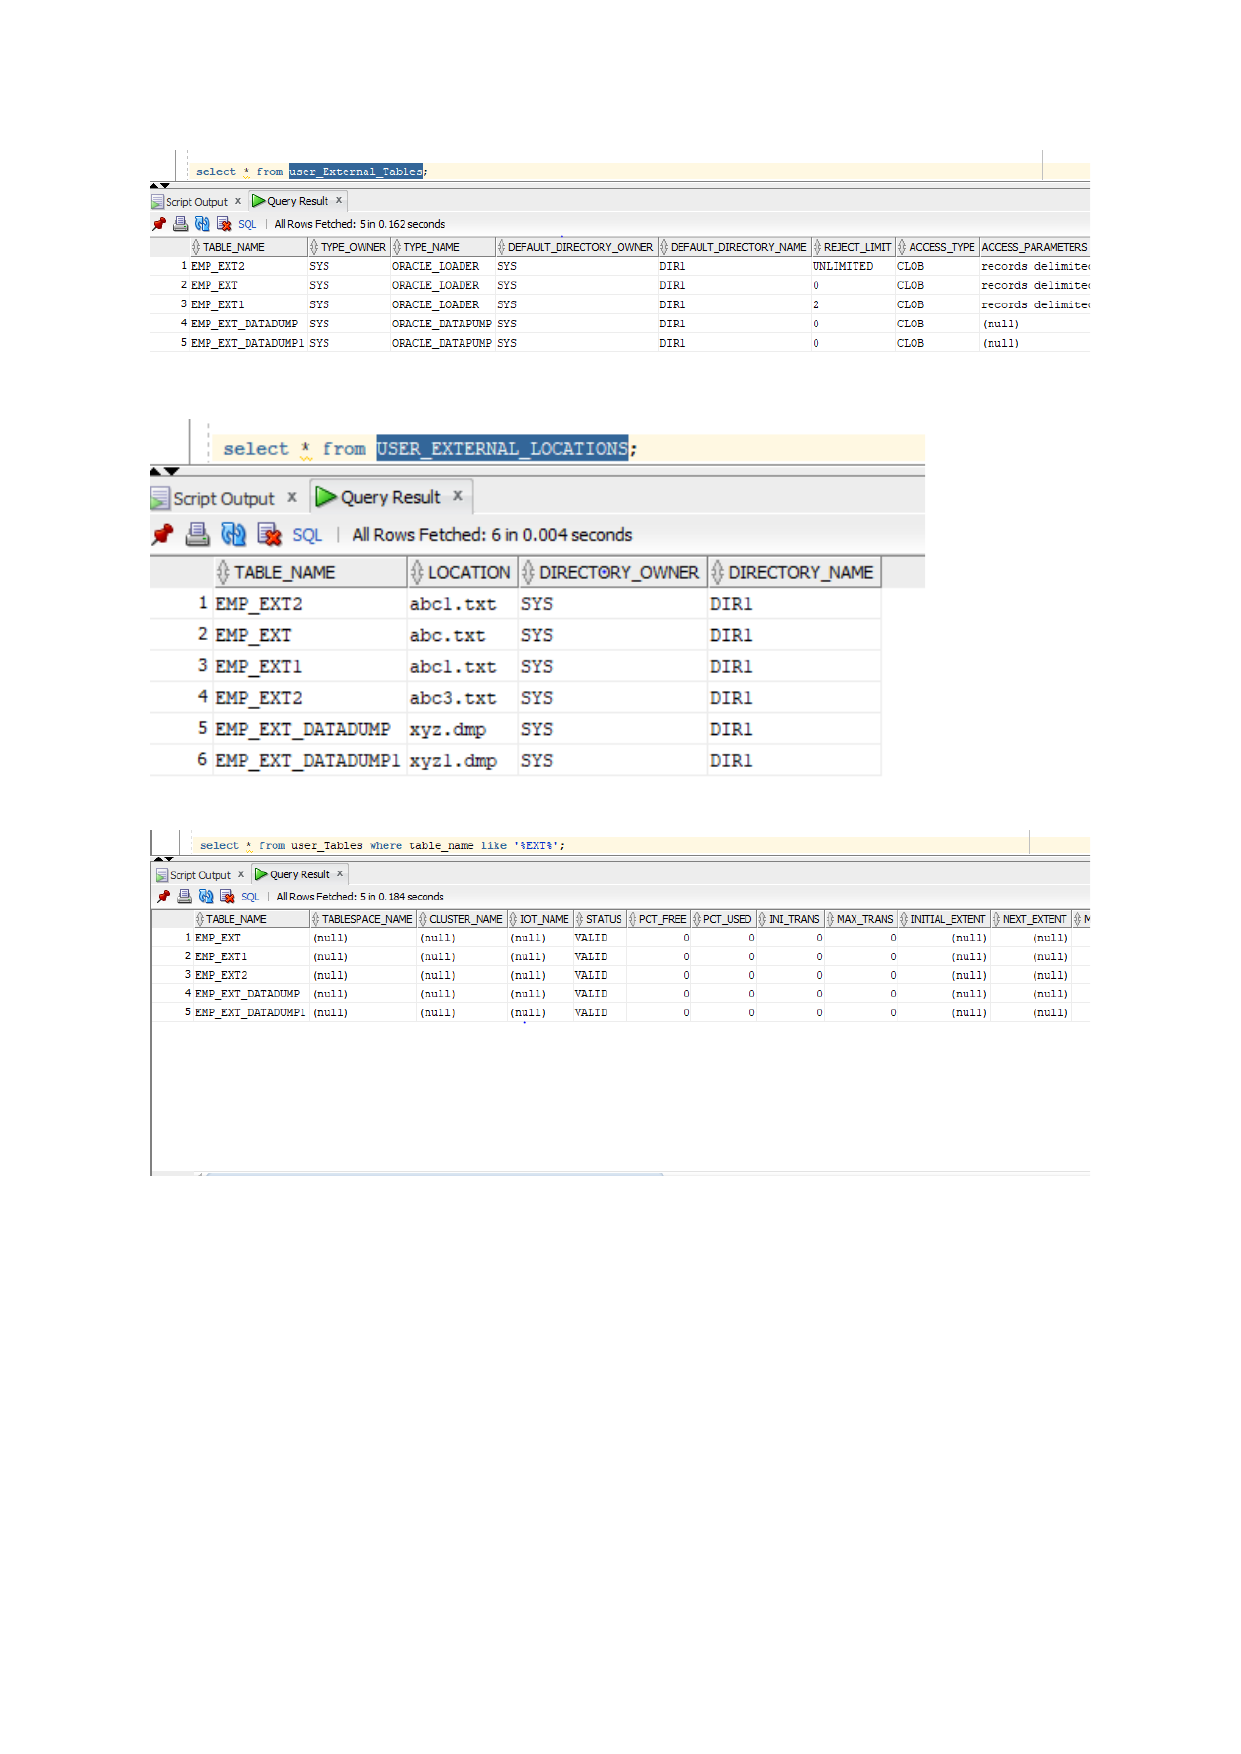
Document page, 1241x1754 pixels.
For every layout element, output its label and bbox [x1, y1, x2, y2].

picture [150, 830, 1091, 1176]
picture [150, 419, 926, 803]
picture [150, 150, 1091, 392]
